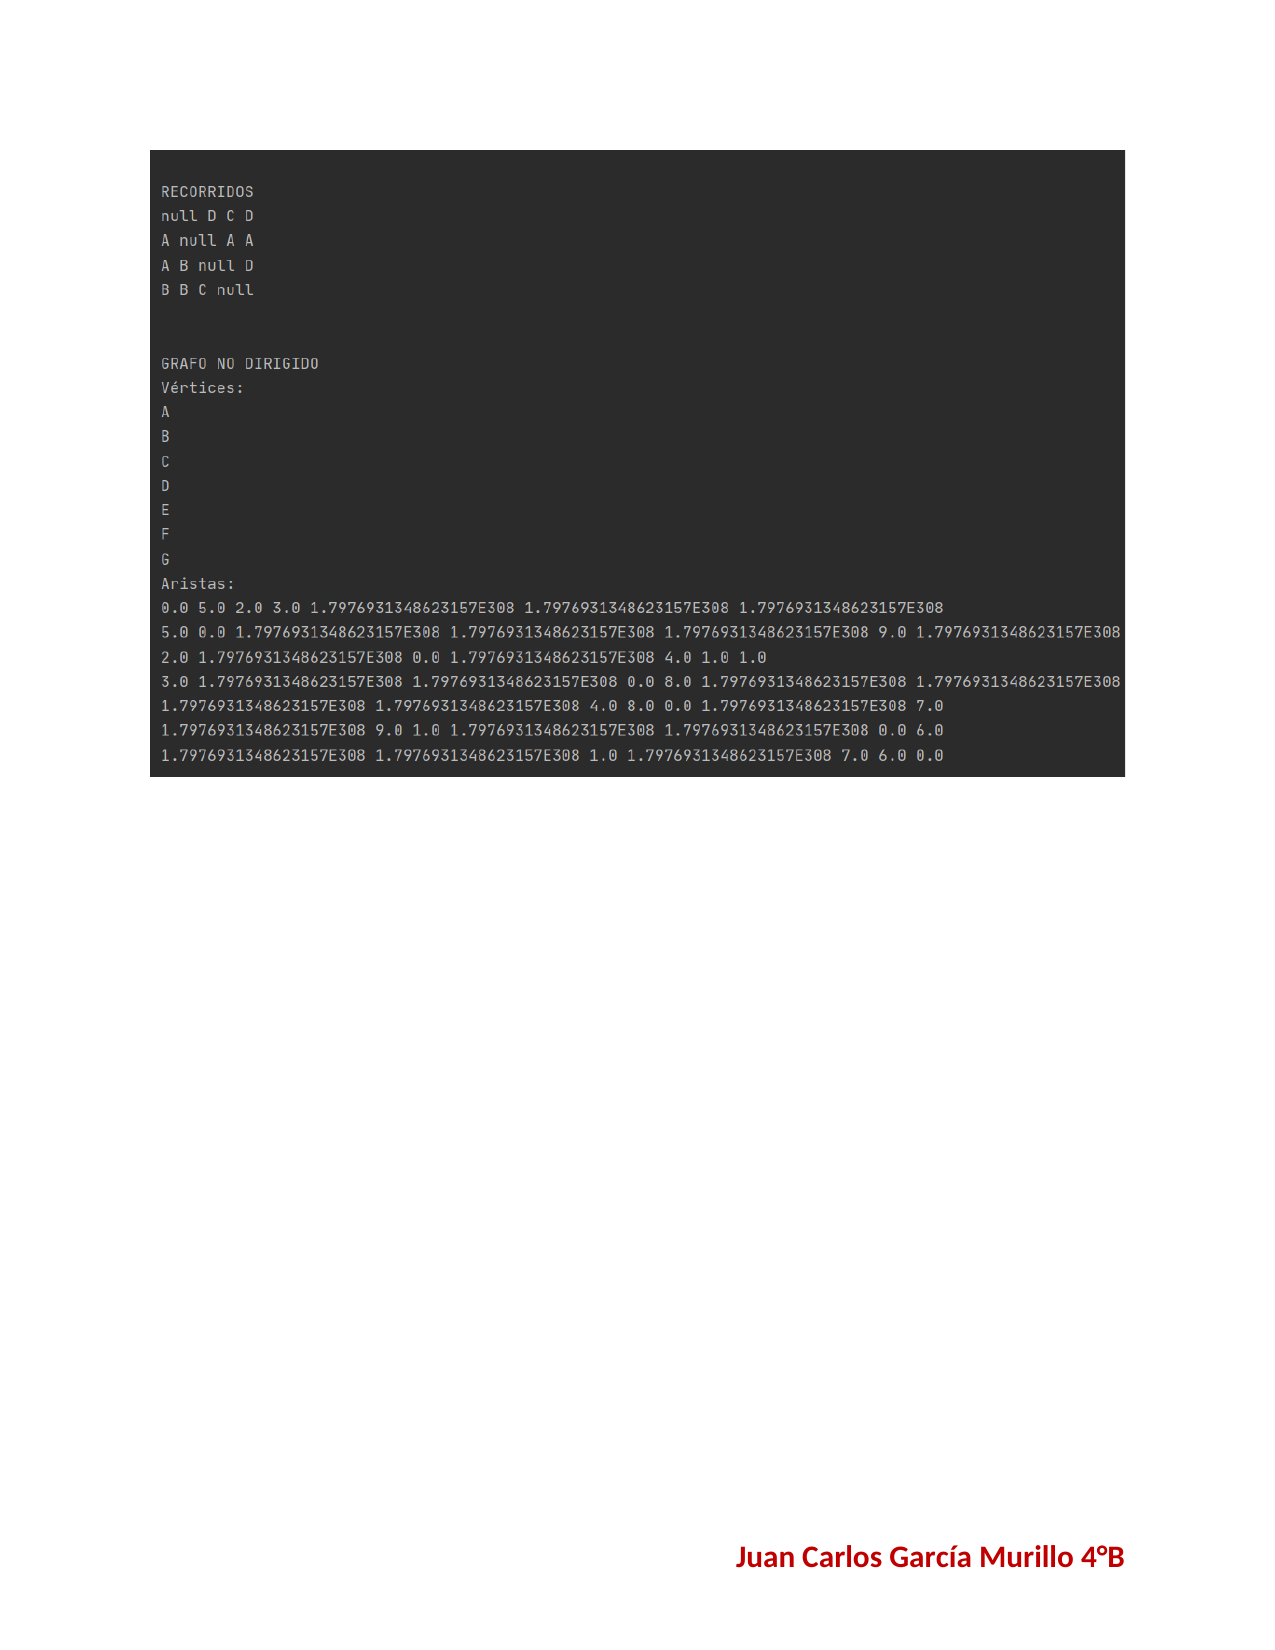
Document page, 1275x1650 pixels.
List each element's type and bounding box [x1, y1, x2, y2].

picture [150, 150, 1125, 777]
